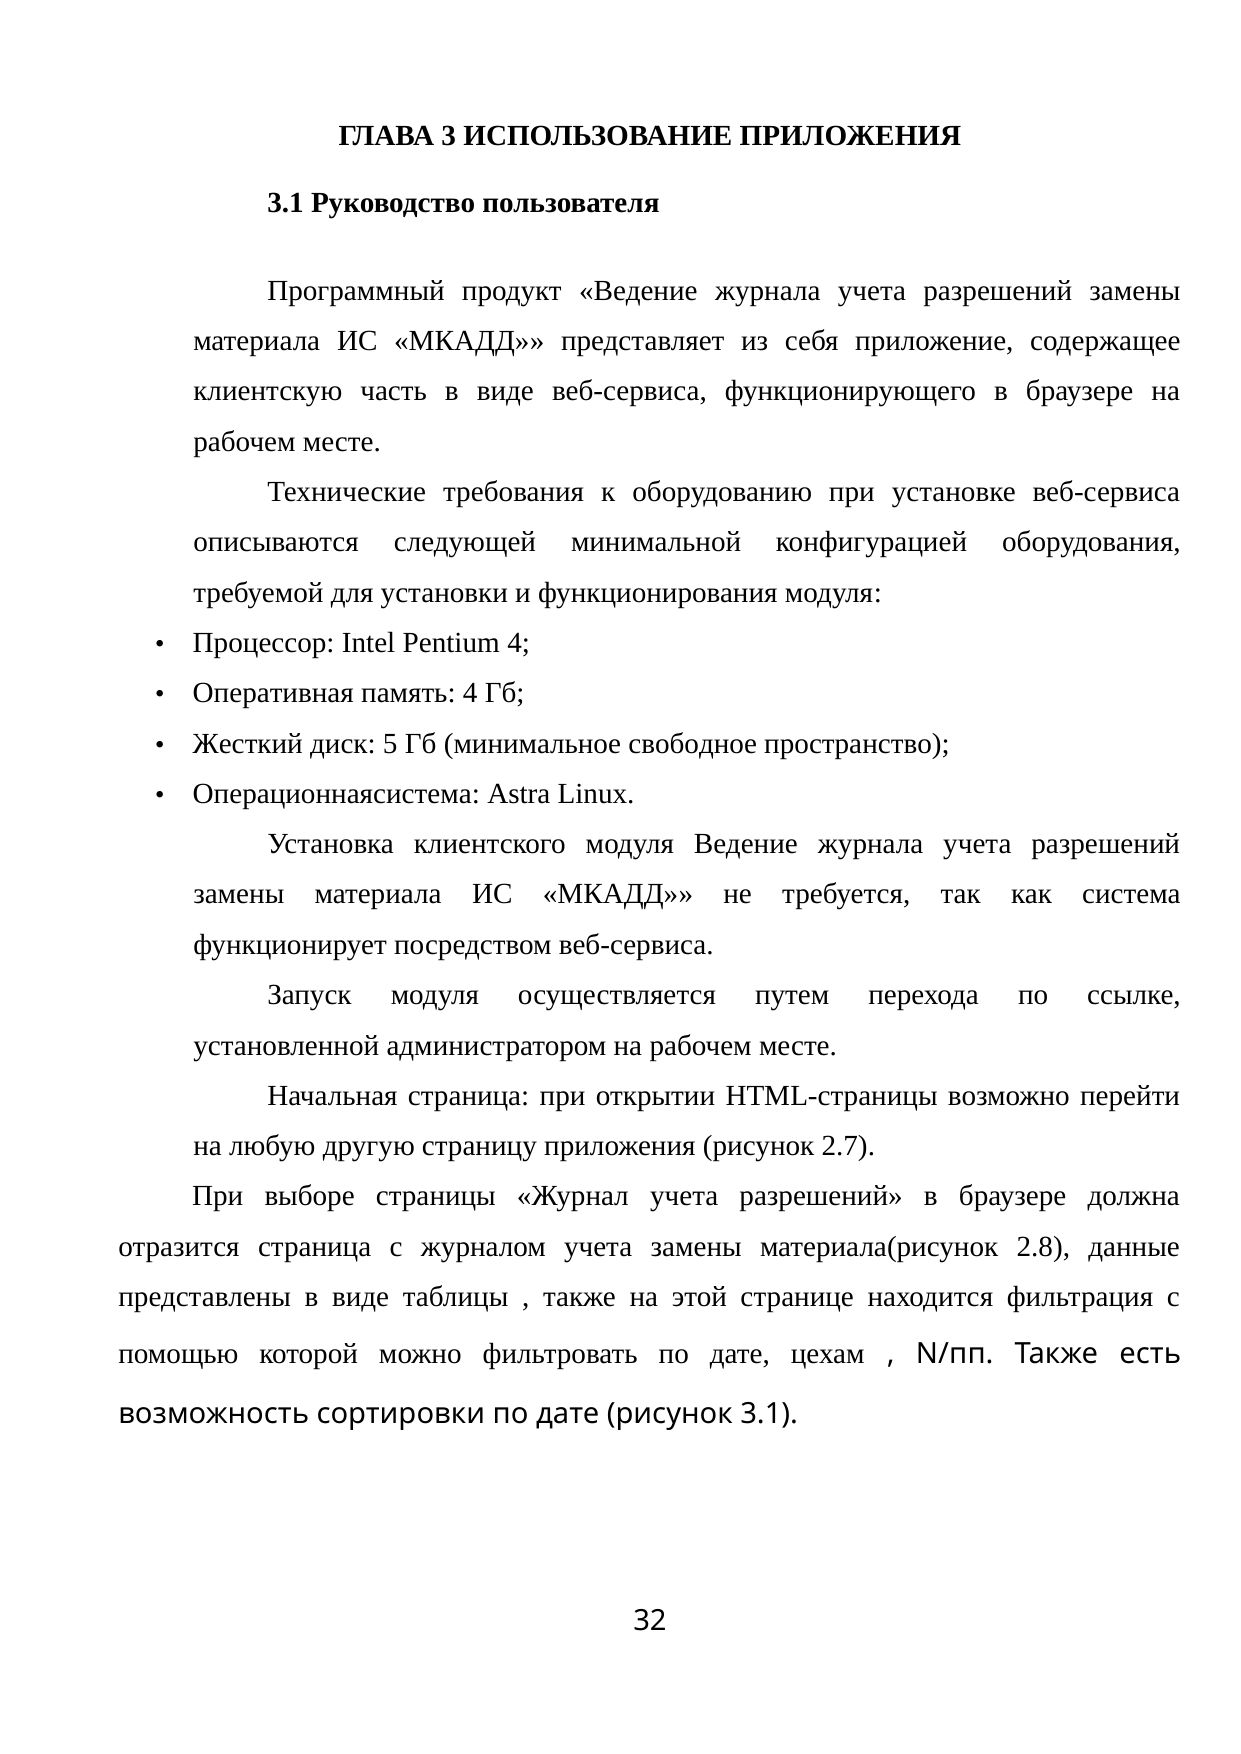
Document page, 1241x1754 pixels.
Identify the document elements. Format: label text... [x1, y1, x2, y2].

text 3.1 Руководство пользователя [193, 185, 1181, 219]
text При выборе страницы «Журнал учета разрешений» в браузере должна отразится страница с журналом учета замены материала(рисунок 2.8), данные представлены в виде таблицы , также на этой странице находится фильтрация с помощью которой можно фильтровать по дате, цехам , N/пп. Также есть возможность сортировки по дате (рисунок 3.1). [118, 1178, 1181, 1432]
list Процессор: Intel Pentium 4; [155, 625, 1181, 659]
text Запуск модуля осуществляется путем перехода по ссылке, установленной администратором на рабочем месте. [193, 977, 1181, 1061]
list Жесткий диск: 5 Гб (минимальное свободное пространство); [155, 726, 1181, 759]
text Технические требования к оборудованию при установке веб-сервиса описываются следующей минимальной конфигурацией оборудования, требуемой для установки и функционирования модуля: [193, 474, 1181, 608]
text ГЛАВА 3 ИСПОЛЬЗОВАНИЕ ПРИЛОЖЕНИЯ [118, 118, 1181, 152]
text Начальная cтраница: при открытии HTML-страницы возможно перейти на любую другую страницу приложения (рисунок 2.7). [193, 1078, 1181, 1162]
text Установка клиентского модуля Ведение журнала учета разрешений замены материала ИС «МКАДД»» не требуется, так как система функционирует посредством веб-сервиса. [193, 826, 1181, 961]
list Операционнаясистема: Astra Linux. [155, 776, 1181, 809]
text Программный продукт «Ведение журнала учета разрешений замены материала ИС «МКАДД»» представляет из себя приложение, содержащее клиентскую часть в виде веб-сервиса, функционирующего в браузере на рабочем месте. [193, 273, 1181, 457]
list Оперативная память: 4 Гб; [155, 675, 1181, 709]
